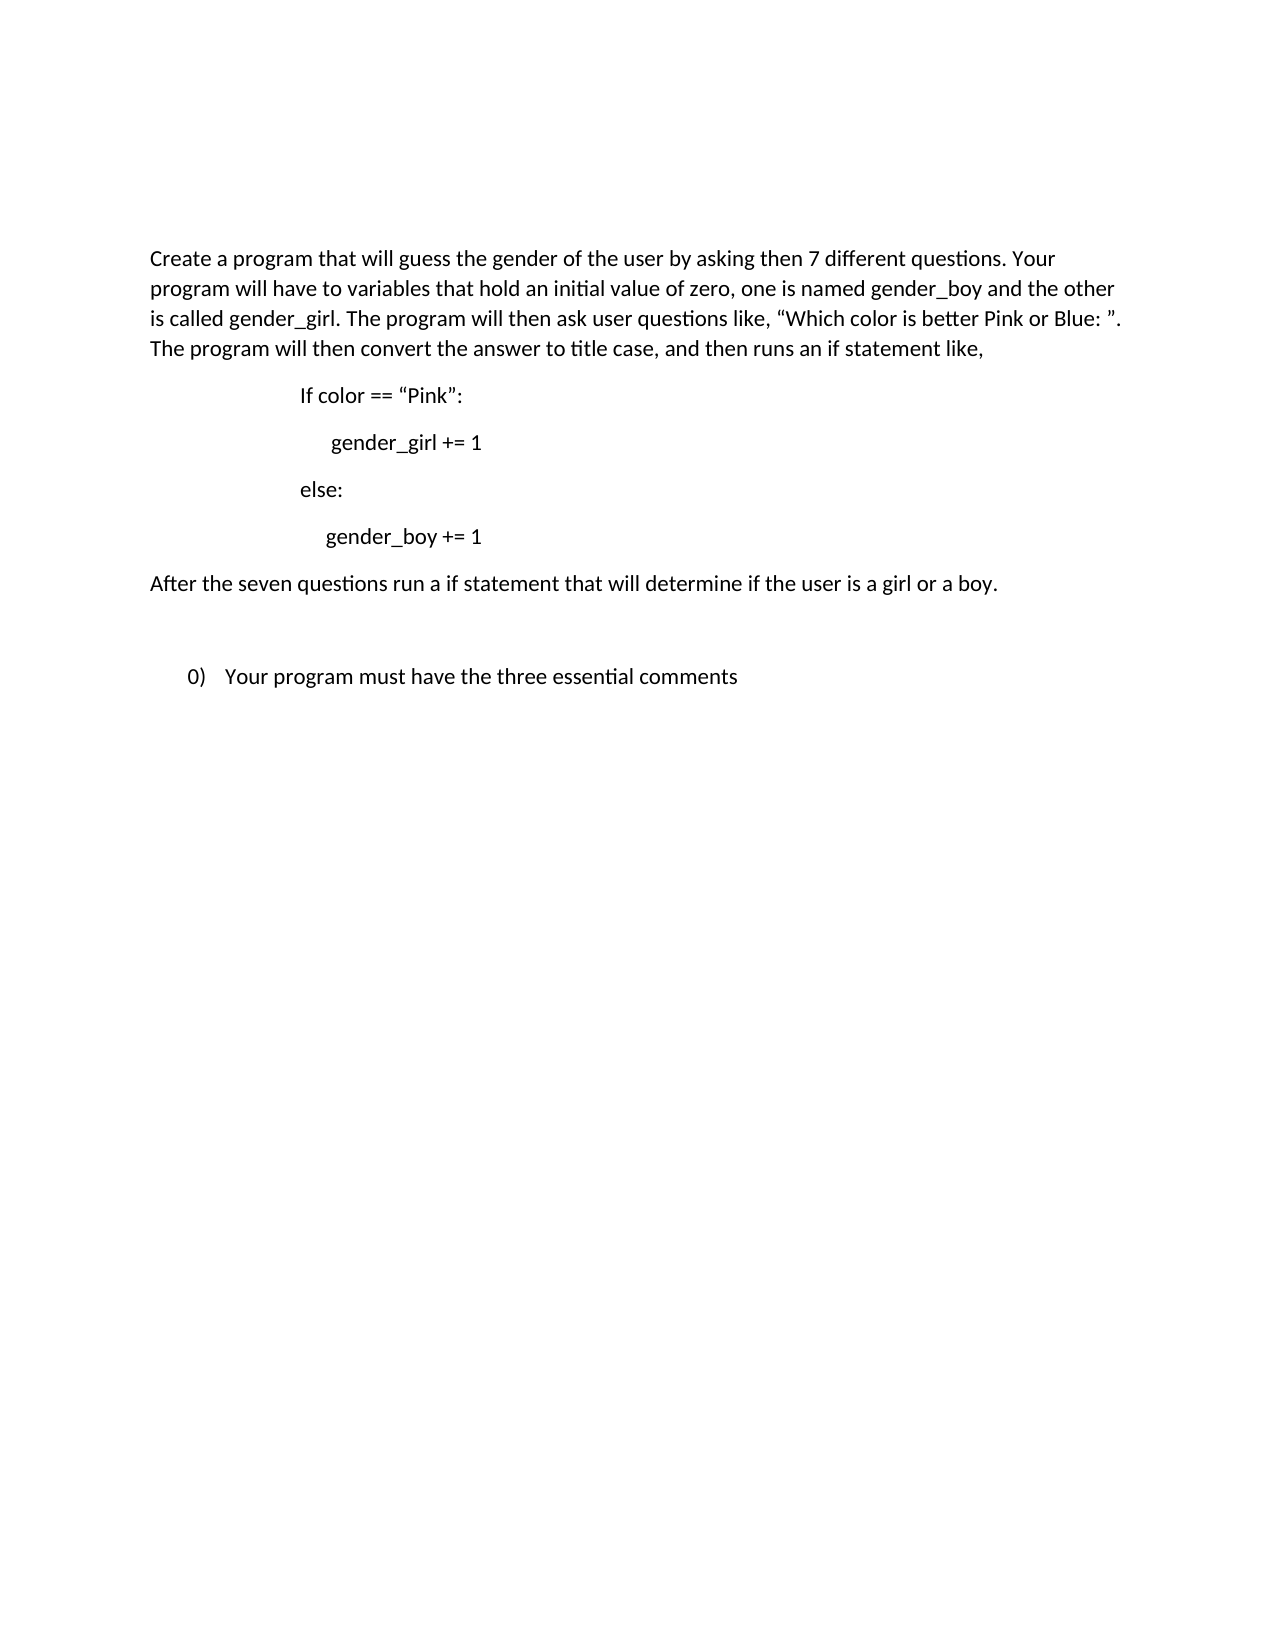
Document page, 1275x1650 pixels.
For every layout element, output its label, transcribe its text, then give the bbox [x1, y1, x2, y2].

text gender_girl += 1 [300, 428, 1125, 456]
text else: [300, 475, 1125, 503]
list Your program must have the three essential comments [187, 662, 1125, 691]
text gender_boy += 1 [300, 522, 1125, 550]
text If color == “Pink”: [300, 381, 1125, 409]
text Create a program that will guess the gender of the user by asking then 7 different questions. Your program will have to variables that hold an initial value of zero, one is named gender_boy and the other is called gender_girl. The program will then ask user questions like, “Which color is better Pink or Blue: ”. The program will then convert the answer to title case, and then runs an if statement like, [150, 244, 1125, 362]
text After the seven questions run a if statement that will determine if the user is a girl or a boy. [150, 569, 1125, 597]
